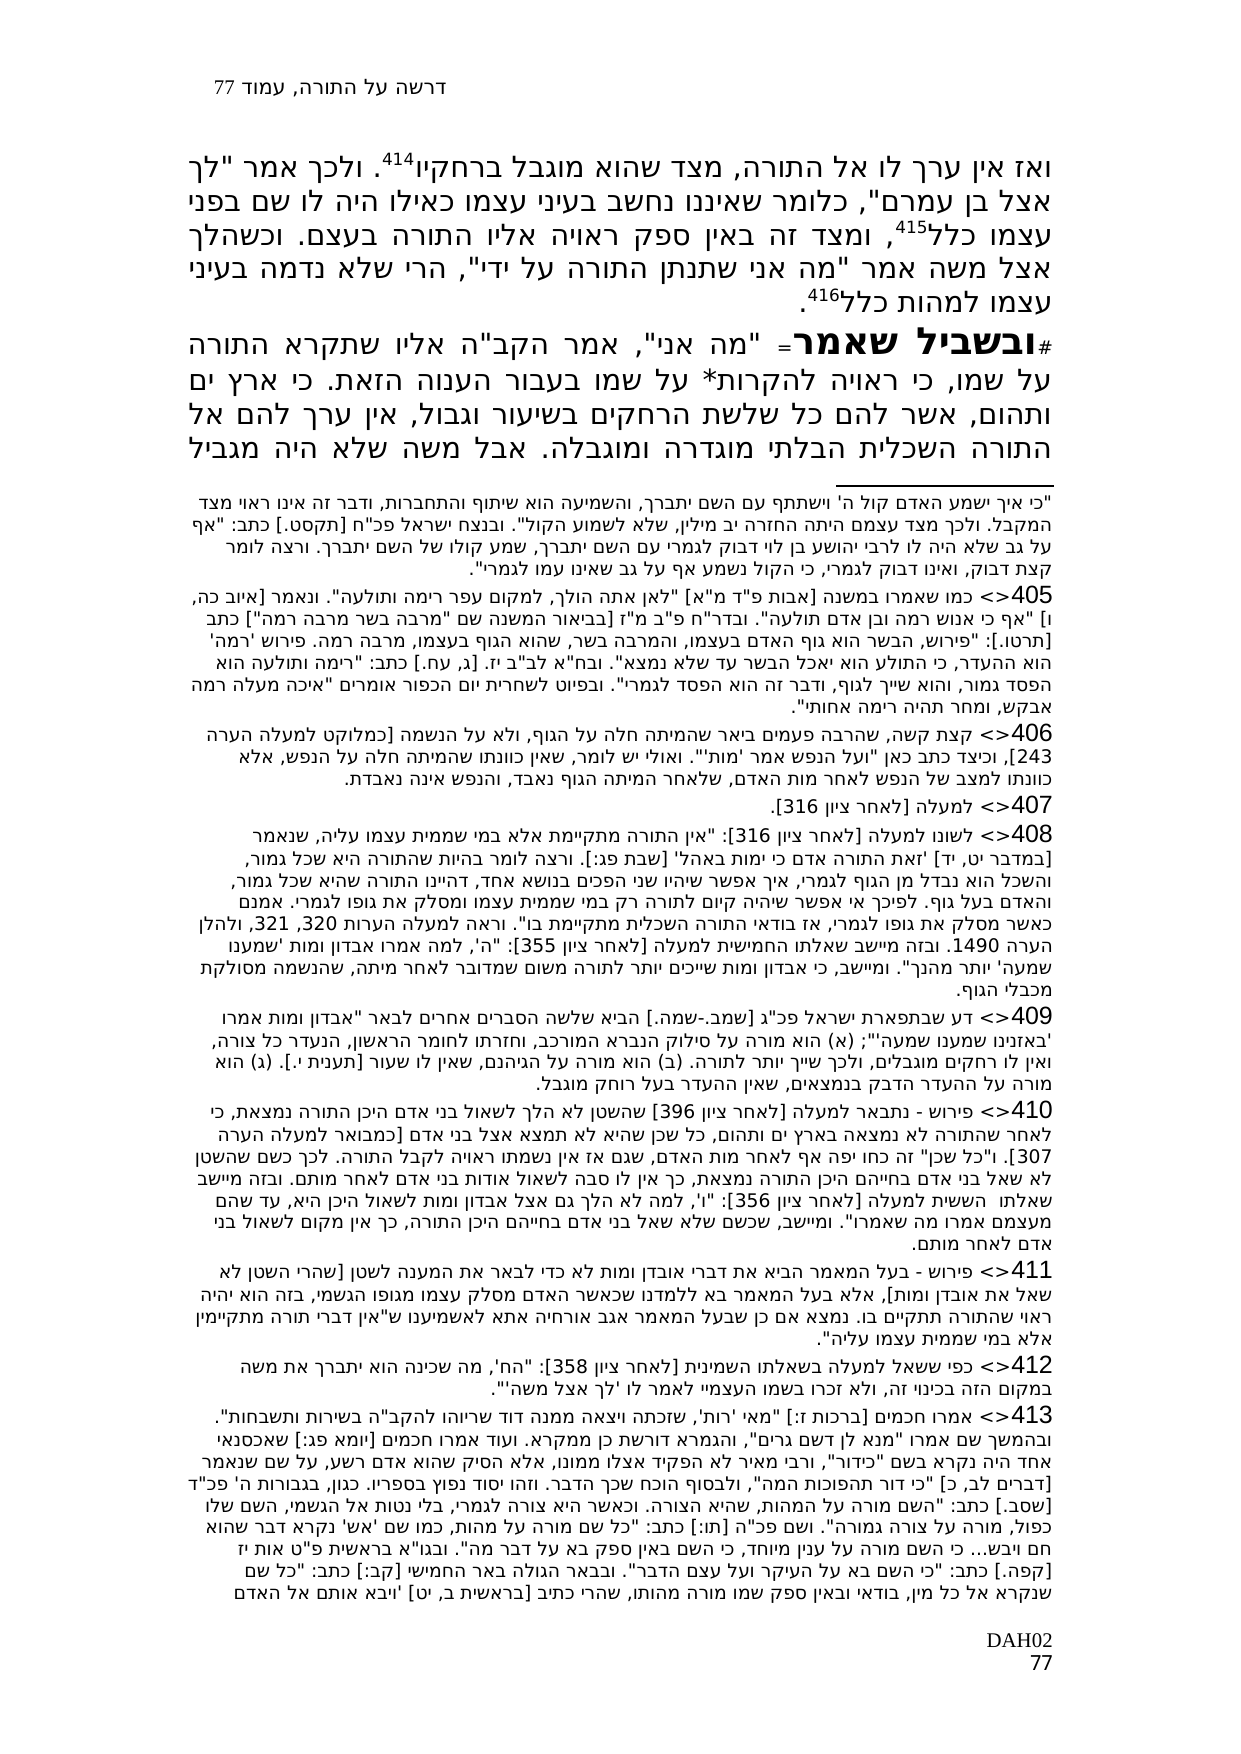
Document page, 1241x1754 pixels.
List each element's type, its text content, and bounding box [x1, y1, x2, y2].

text #ואמר לו= השם יתברך "לך אצל בן עמרם" (שבת פט.). ולא זכרו בשמו "משה", כי כל שם מורה על הדבר מה שהוא, כי זהו כל ענין השם, שיורה על הדבר אשר הוא בא עליו, עד שעל ידי השם יש בו מהות מה. והתורה איננה מתקיימת במי שיחשוב את עצמו בעיניו לדבר מה. כי כל דבר, יהיה מה שיהיה, יש לו גדר וגבול שהוא מוגבל בו, ואז אין ערך לו אל התורה, מצד שהוא מוגבל ברחקיו. ולכך אמר "לך אצל בן עמרם", כלומר שאיננו נחשב בעיני עצמו כאילו היה לו שם בפני עצמו כלל, ומצד זה באין ספק ראויה אליו התורה בעצם. וכשהלך אצל משה אמר "מה אני שתנתן התורה על ידי", הרי שלא נדמה בעיני עצמו למהות כלל. [187, 150, 1053, 320]
text #ובשביל שאמר= "מה אני", אמר הקב"ה אליו שתקרא התורה על שמו, כי ראויה להקרות* על שמו בעבור הענוה הזאת. כי ארץ ים ותהום, אשר להם כל שלשת הרחקים בשיעור וגבול, אין ערך להם אל התורה השכלית הבלתי מוגדרה ומוגבלה. אבל משה שלא היה מגביל עצמו בשום שיעור וגבול לגמרי, עד שאמר "מה אני", אשר אילו היה מחזיק עצמו במה שהוא, היה מגביל את עצמו בגדר הרחקים, לא היה ראוי שתקרא התורה על שמו, בשהיא שכלית, ואין השכל בעל הגבלה ושעור, כי אם הגשם שיש לו רחקים. לכן בשביל שלא הגביל עצמו כלל, והוחזק בעיני עצמו לפשוט גמור עד שאמר "מה אני", היה ראוי לקבל התורה השכלית שאין לה גבול. הרי כי אבדון ומות, שהם סלוק הגשמי, אמרו "באזנינו שמענו שמעה" בלבד, ואילו בעל ענוה הוא שזוכה אליה לגמרי עד שתקרא על שמו. [187, 320, 1053, 465]
